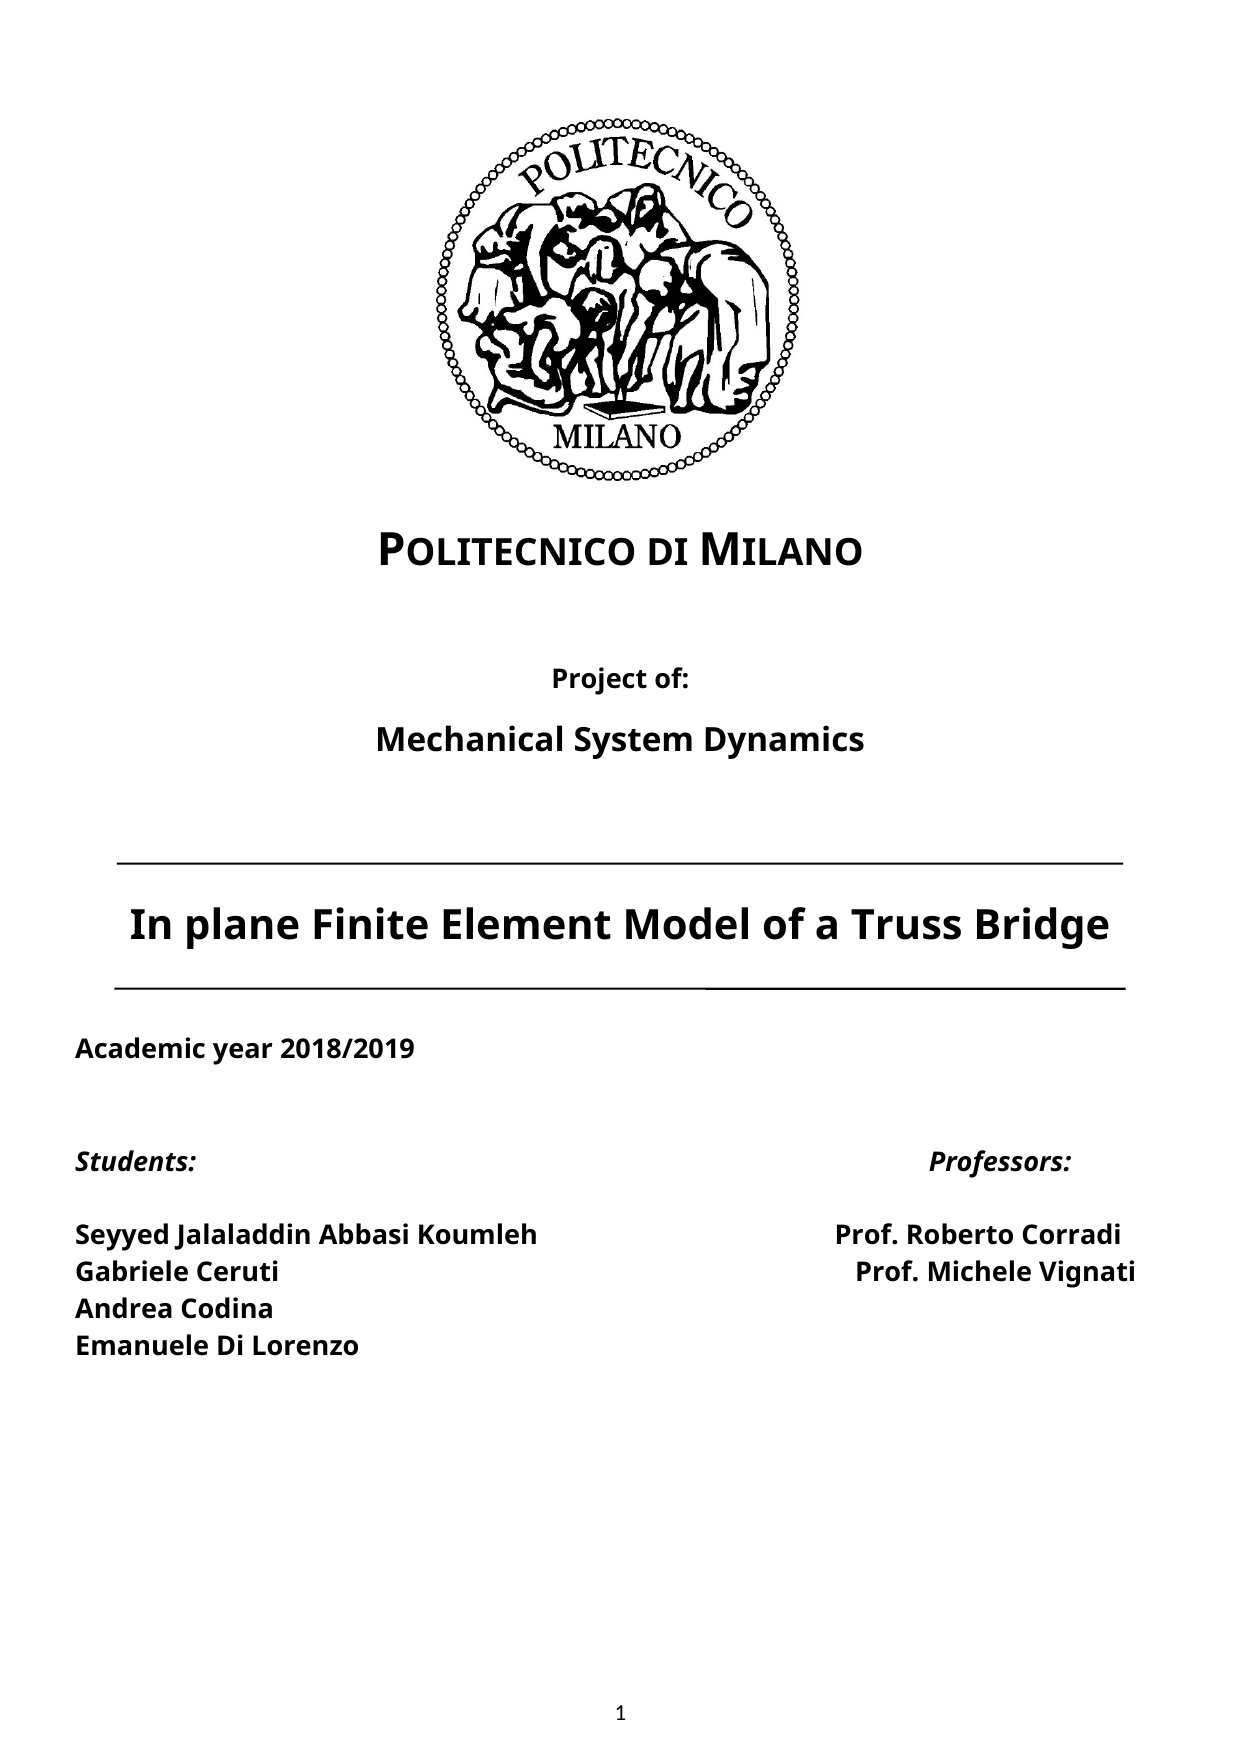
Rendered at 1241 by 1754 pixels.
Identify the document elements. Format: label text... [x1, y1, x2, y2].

text Students: Professors: [75, 1142, 1165, 1179]
text Mechanical System Dynamics [75, 716, 1165, 762]
text Andrea Codina [75, 1289, 1165, 1326]
picture [435, 117, 805, 481]
text In plane Finite Element Model of a Truss Bridge [75, 895, 1165, 951]
text Project of: [75, 660, 1165, 697]
text Gabriele Ceruti Prof. Michele Vignati [75, 1253, 1165, 1289]
text Emanuele Di Lorenzo [75, 1326, 1165, 1363]
text POLITECNICO DI MILANO [75, 516, 1165, 579]
text Seyyed Jalaladdin Abbasi Koumleh Prof. Roberto Corradi [75, 1216, 1165, 1253]
text Academic year 2018/2019 [75, 1029, 1165, 1066]
